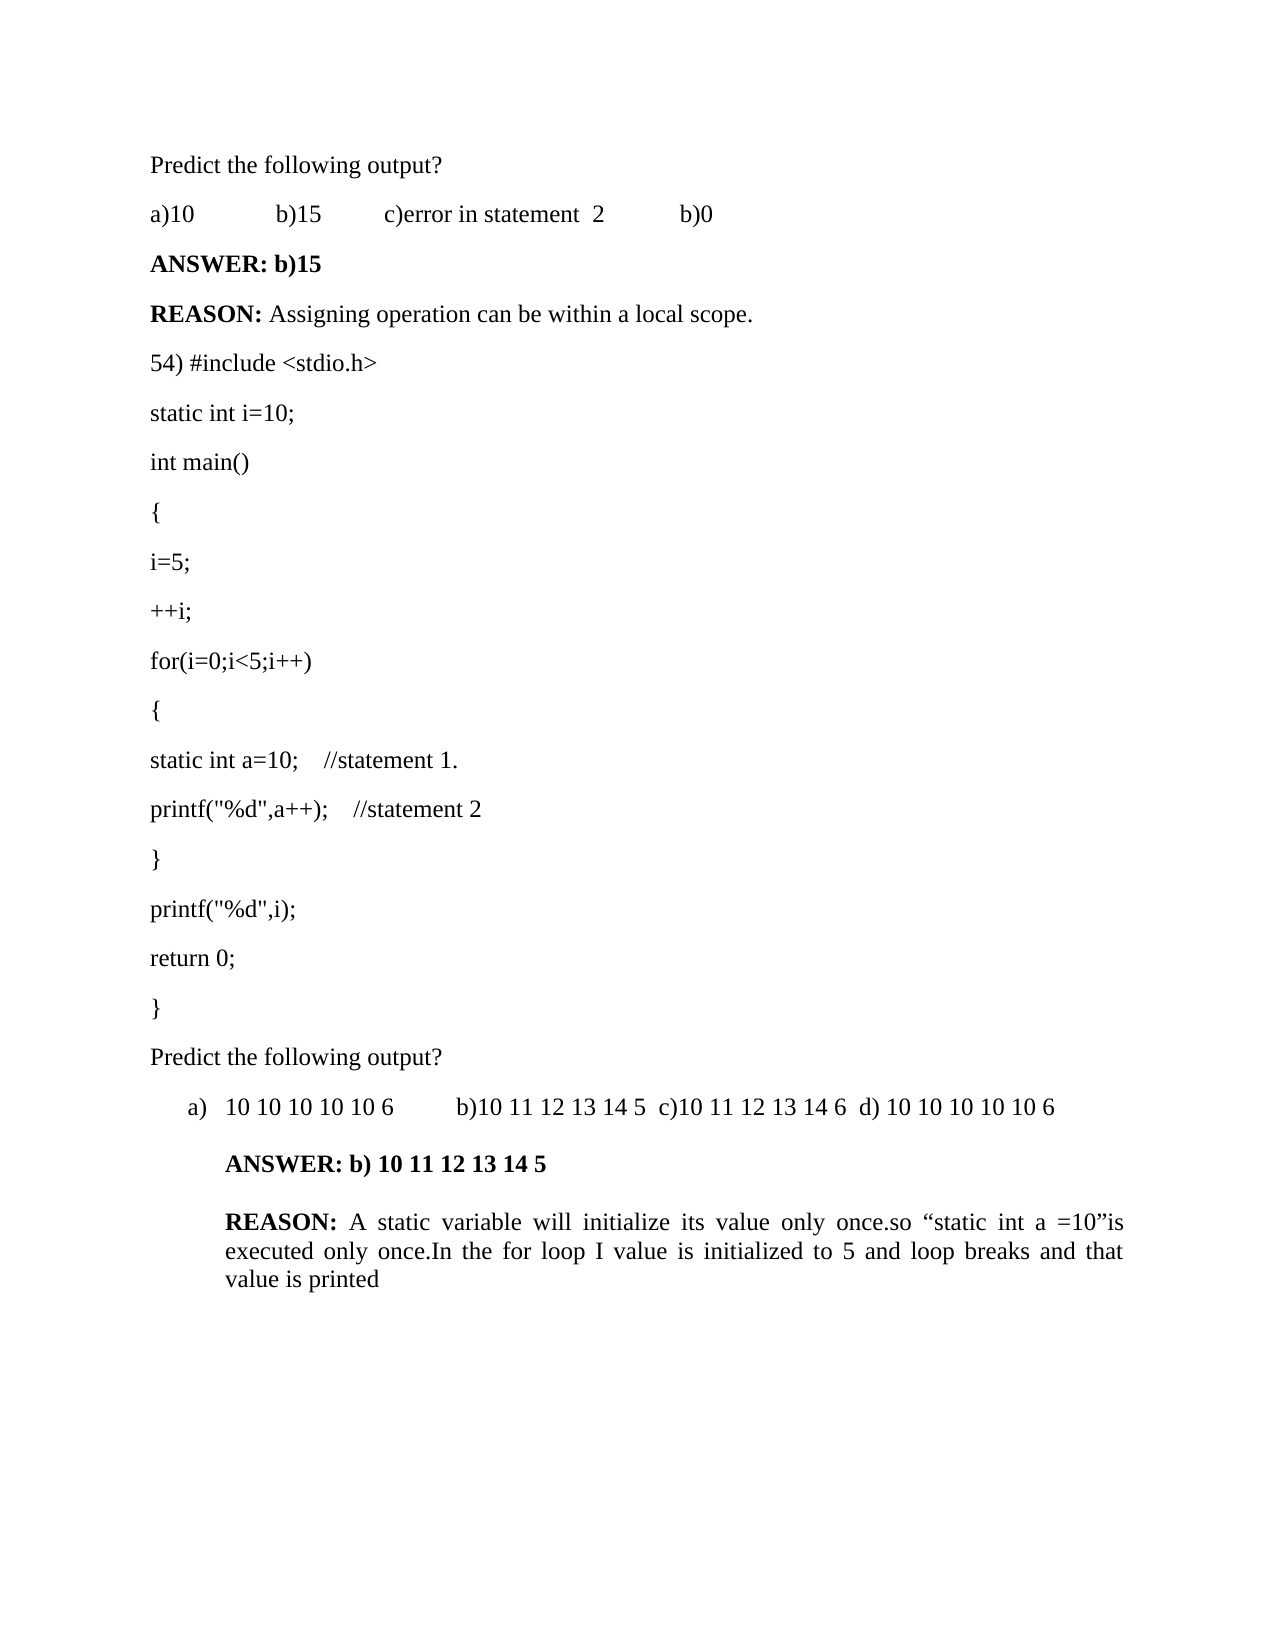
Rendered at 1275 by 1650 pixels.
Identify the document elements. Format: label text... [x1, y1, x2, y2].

list ANSWER: b) 10 11 12 13 14 5 [225, 1149, 1125, 1178]
text for(i=0;i<5;i++) [150, 646, 1125, 674]
text ANSWER: b)15 [150, 249, 1125, 278]
text i=5; [150, 547, 1125, 575]
text 54) #include <stdio.h> [150, 348, 1125, 377]
text printf("%d",a++); //statement 2 [150, 794, 1125, 823]
text { [150, 695, 1125, 724]
text { [150, 497, 1125, 526]
text REASON: Assigning operation can be within a local scope. [150, 299, 1125, 327]
text Predict the following output? [150, 1042, 1125, 1071]
text ++i; [150, 596, 1125, 625]
list 10 10 10 10 10 6 b)10 11 12 13 14 5 c)10 11 12 13 14 6 d) 10 10 10 10 10 6 [187, 1092, 1125, 1121]
text static int a=10; //statement 1. [150, 745, 1125, 774]
text a)10 b)15 c)error in statement 2 b)0 [150, 199, 1125, 228]
text static int i=10; [150, 398, 1125, 427]
text } [150, 993, 1125, 1022]
text } [150, 844, 1125, 873]
text return 0; [150, 943, 1125, 972]
text int main() [150, 447, 1125, 476]
text printf("%d",i); [150, 894, 1125, 922]
text Predict the following output? [150, 150, 1125, 179]
list REASON: A static variable will initialize its value only once.so “static int a =10”is executed only once.In the for loop I value is initialized to 5 and loop breaks and that value is printed [225, 1207, 1125, 1293]
